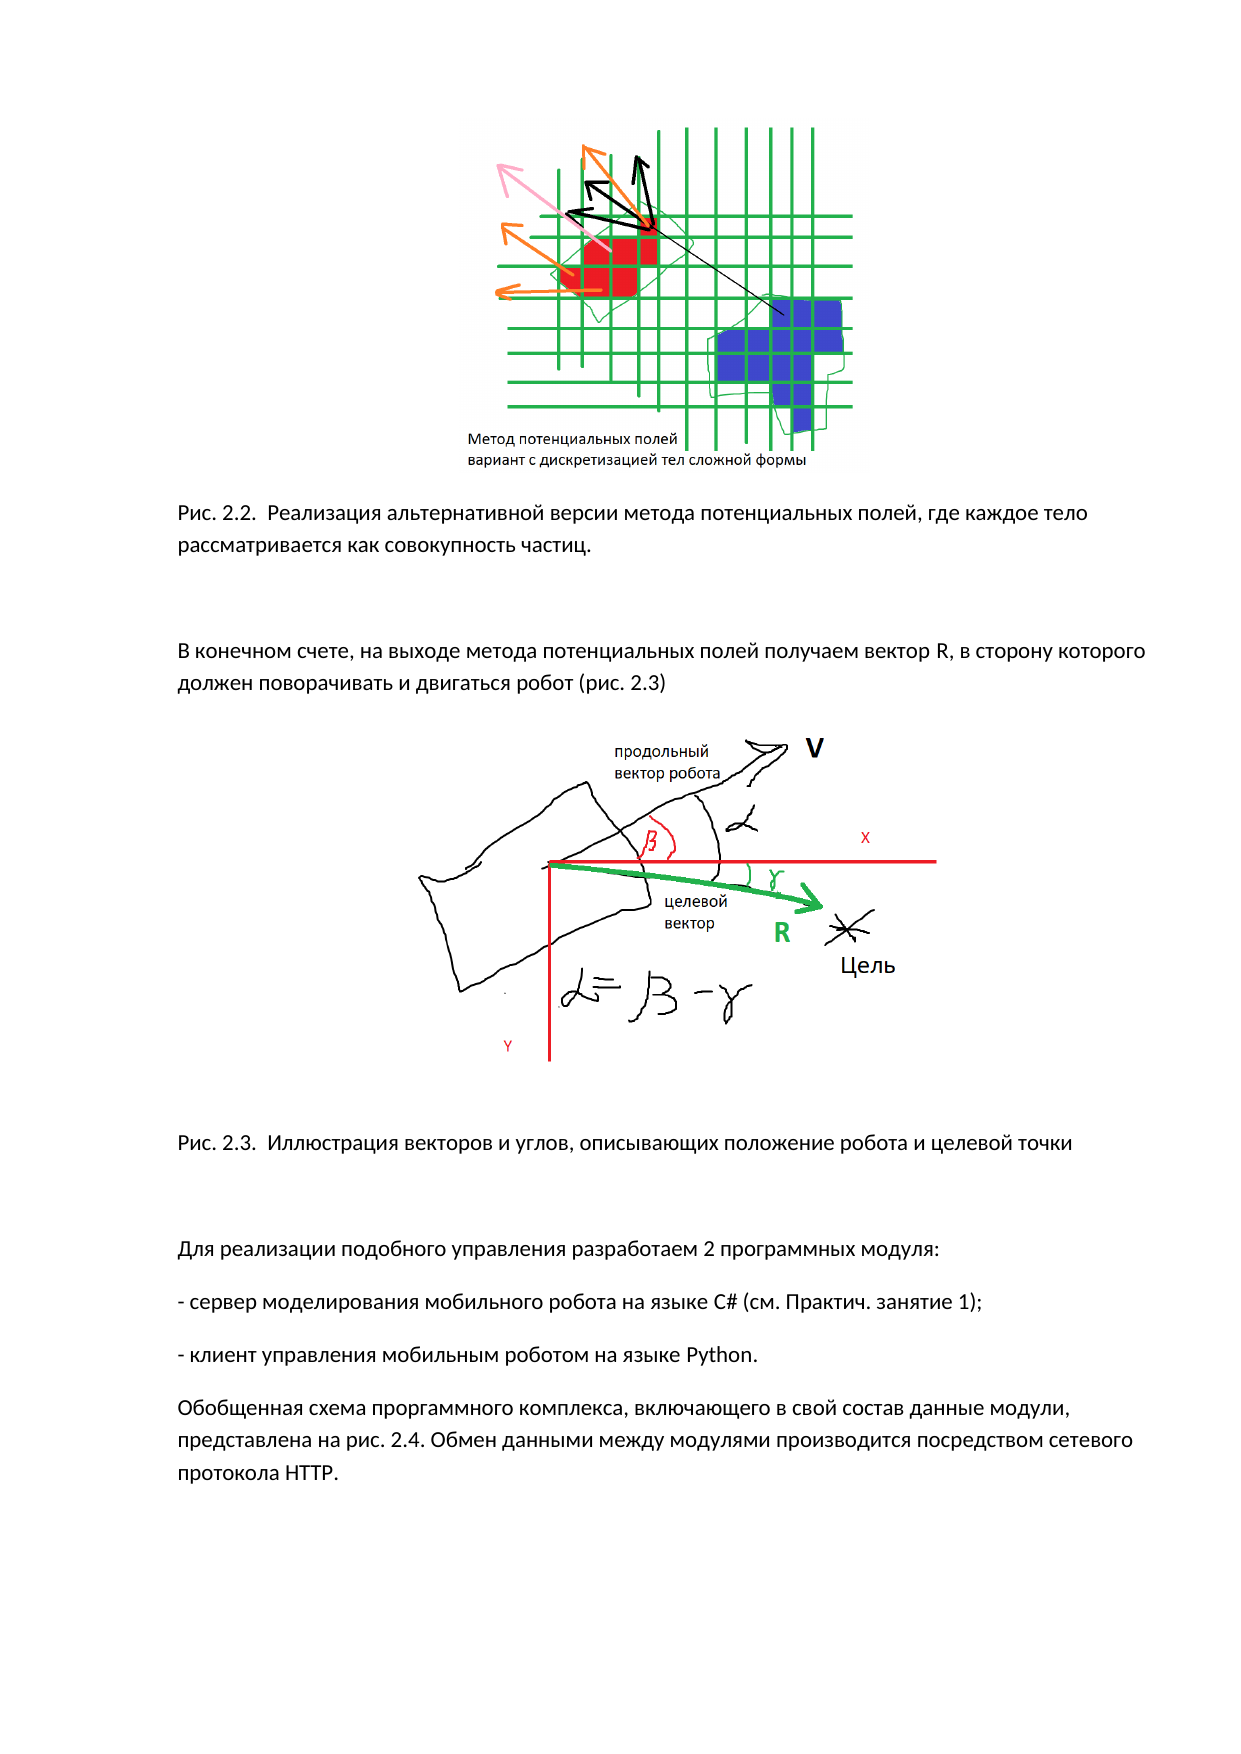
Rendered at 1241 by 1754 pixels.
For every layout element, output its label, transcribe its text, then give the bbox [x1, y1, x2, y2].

text - клиент управления мобильным роботом на языке Python. [177, 1340, 1152, 1368]
text Обобщенная схема проргаммного комплекса, включающего в свой состав данные модули, представлена на рис. 2.4. Обмен данными между модулями производится посредством сетевого протокола HTTP. [177, 1393, 1152, 1486]
text Рис. 2.2. Реализация альтернативной версии метода потенциальных полей, где каждое тело рассматривается как совокупность частиц. [177, 498, 1152, 558]
text В конечном счете, на выходе метода потенциальных полей получаем вектор R, в сторону которого должен поворачивать и двигаться робот (рис. 2.3) [177, 636, 1152, 696]
text - сервер моделирования мобильного робота на языке C# (см. Практич. занятие 1); [177, 1287, 1152, 1315]
text Рис. 2.3. Иллюстрация векторов и углов, описывающих положение робота и целевой точки [177, 1096, 1152, 1156]
text Для реализации подобного управления разработаем 2 программных модуля: [177, 1234, 1152, 1262]
picture [458, 118, 871, 473]
picture [369, 721, 960, 1071]
